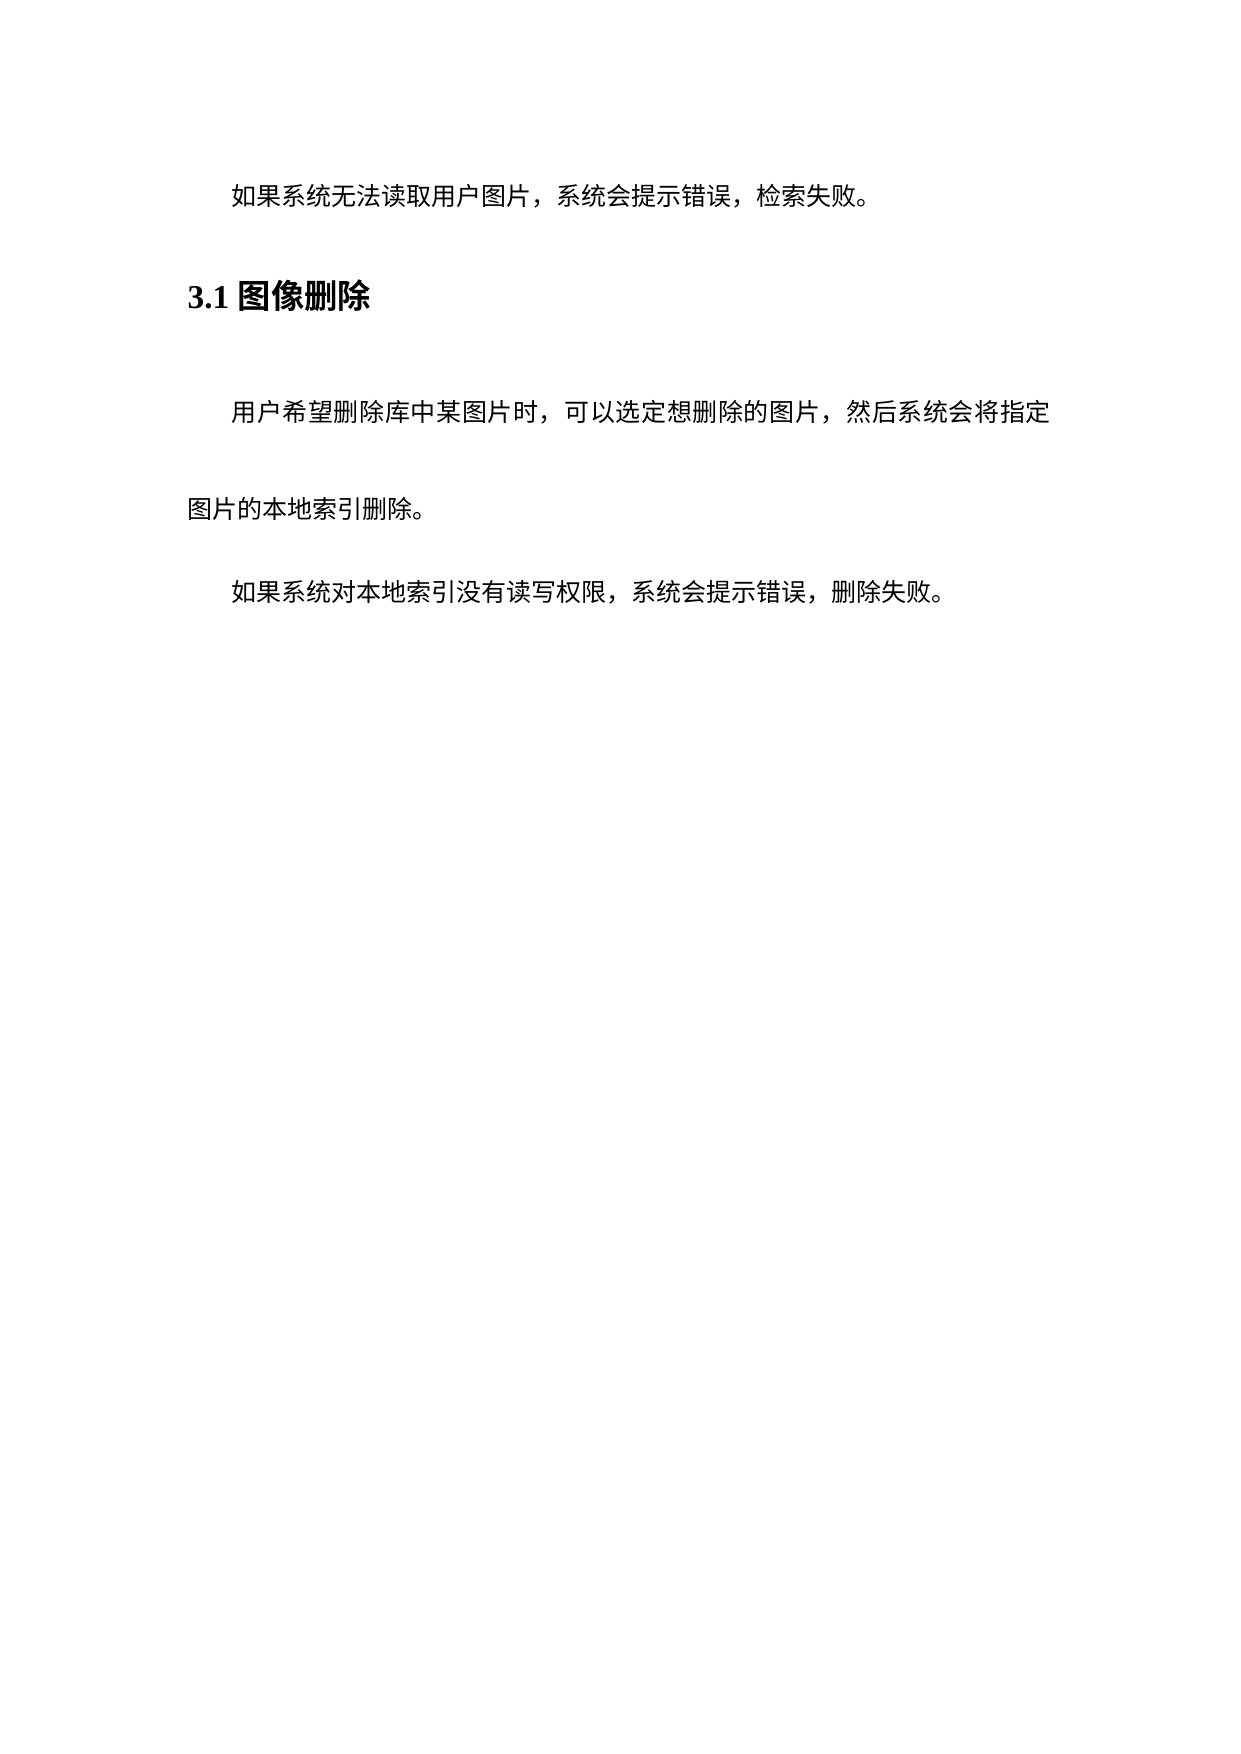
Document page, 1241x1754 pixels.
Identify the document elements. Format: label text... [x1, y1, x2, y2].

text 用户希望删除库中某图片时，可以选定想删除的图片，然后系统会将指定图片的本地索引删除。 [187, 378, 1053, 540]
subtitle 3.1 图像删除 [187, 261, 1053, 326]
text 如果系统无法读取用户图片，系统会提示错误，检索失败。 [187, 162, 1053, 227]
text 如果系统对本地索引没有读写权限，系统会提示错误，删除失败。 [187, 558, 1053, 623]
